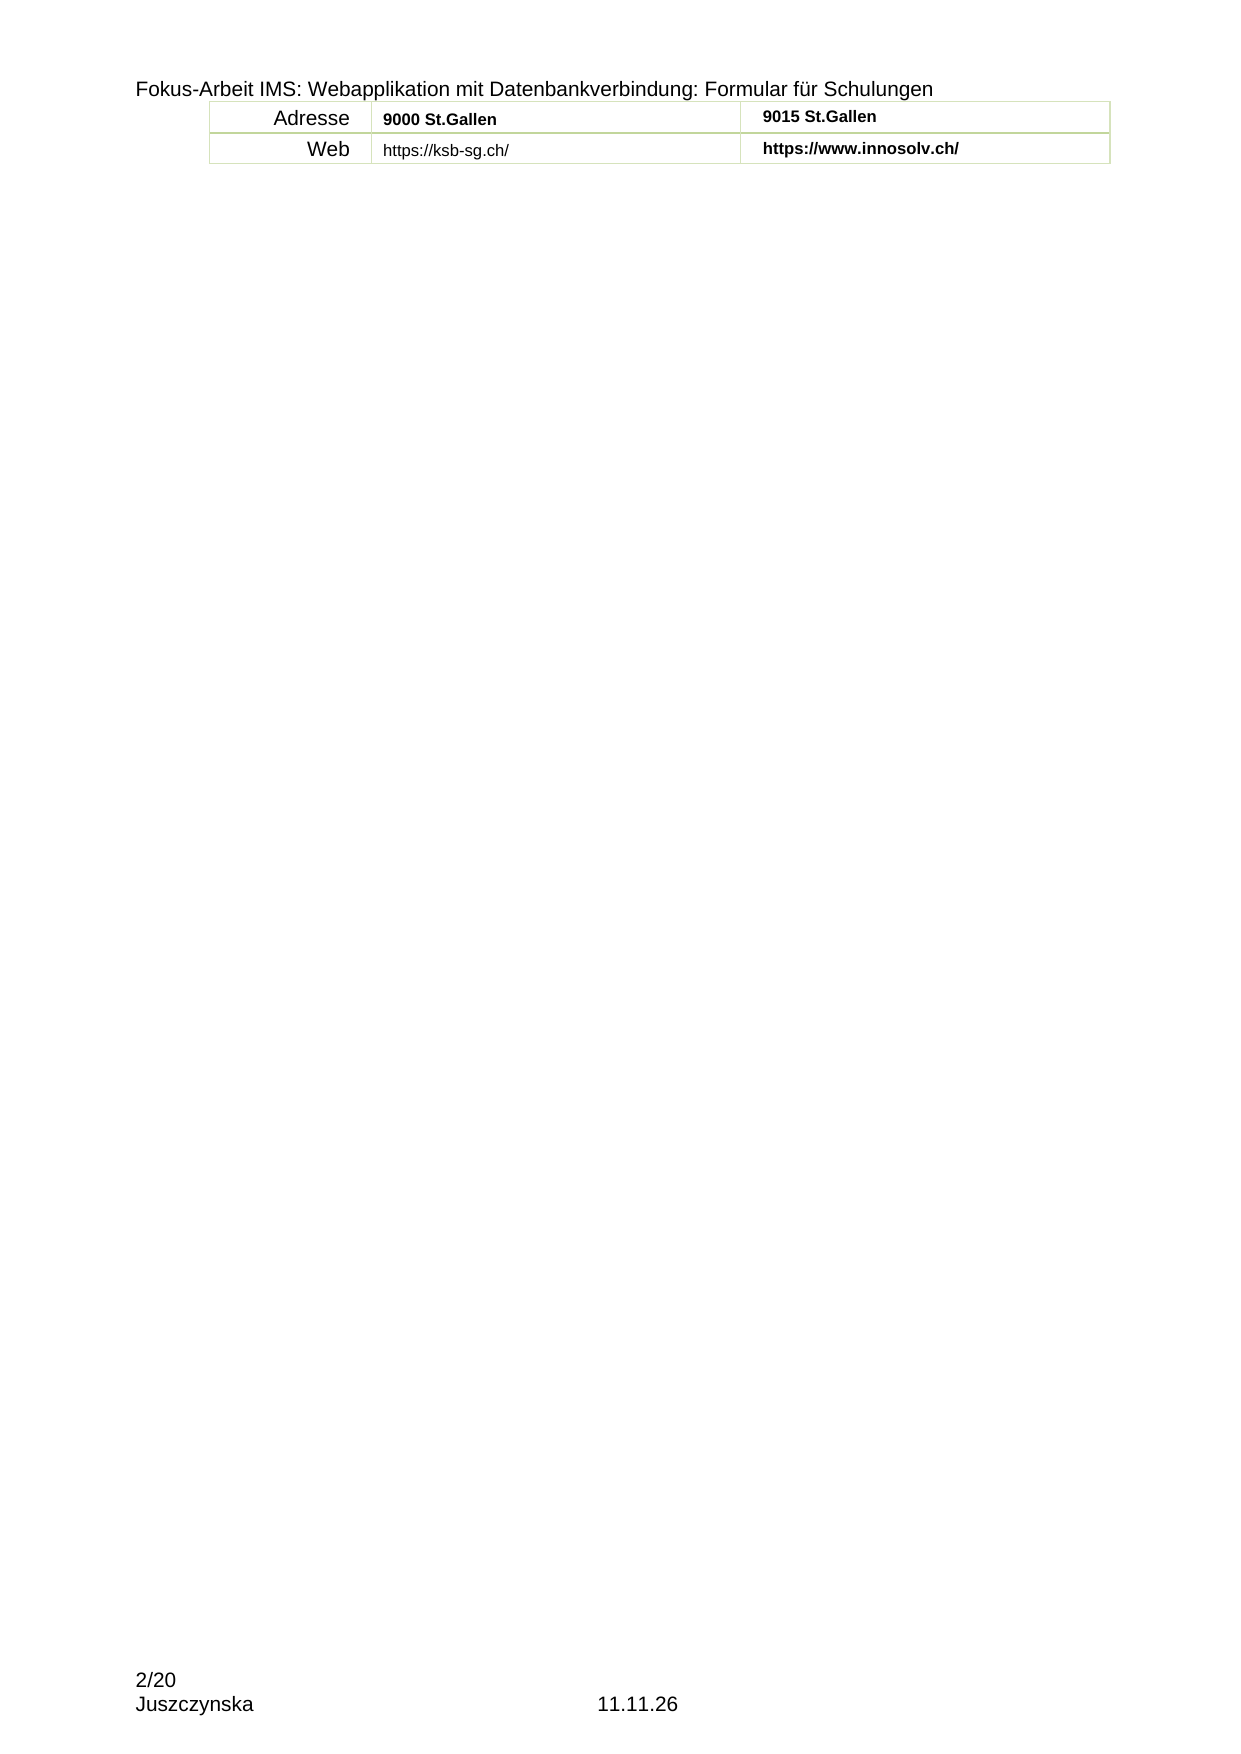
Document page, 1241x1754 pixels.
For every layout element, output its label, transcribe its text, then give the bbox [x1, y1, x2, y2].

table_cell https://www.innosolv.ch/ [741, 134, 1109, 163]
table_cell 9000 St.Gallen [372, 102, 740, 132]
table_cell 9015 St.Gallen [741, 102, 1109, 132]
table_cell https://ksb-sg.ch/ [372, 134, 740, 163]
table_cell Adresse [210, 102, 371, 132]
table_cell Web [210, 134, 371, 163]
